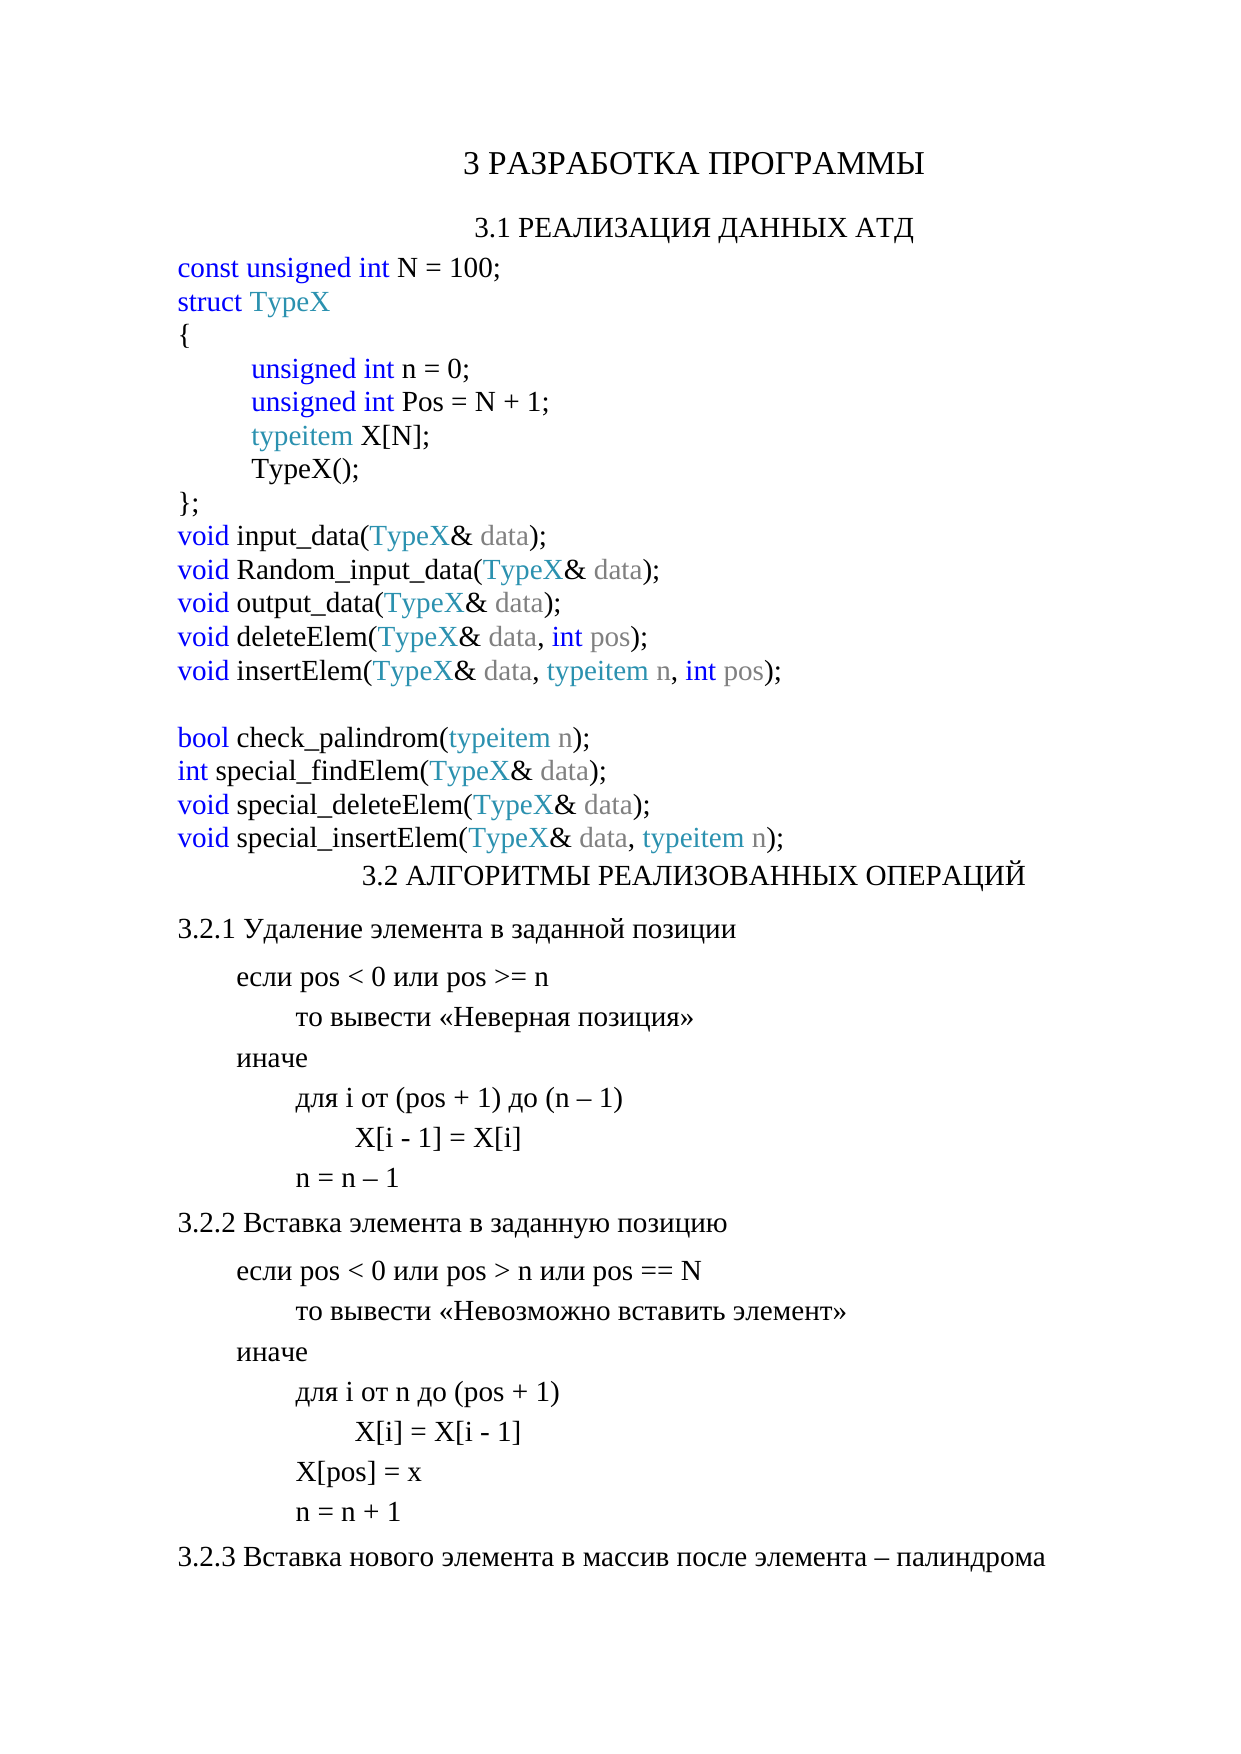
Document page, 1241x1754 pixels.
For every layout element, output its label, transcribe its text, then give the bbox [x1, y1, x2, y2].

text void Random_input_data(TypeX& data); [177, 552, 1152, 586]
text то вывести «Невозможно вставить элемент» [236, 1293, 1152, 1327]
text X[pos] = x [236, 1454, 1152, 1488]
text n = n + 1 [236, 1494, 1152, 1528]
text unsigned int Pos = N + 1; [177, 384, 1152, 418]
text для i от (pos + 1) до (n – 1) [236, 1080, 1152, 1113]
text struct TypeX [177, 284, 1152, 317]
text void special_insertElem(TypeX& data, typeitem n); [177, 820, 1152, 854]
text иначе [177, 1334, 1152, 1367]
text { [177, 317, 1152, 351]
text }; [177, 485, 1152, 518]
text если pos < 0 или pos > n или pos == N [177, 1253, 1152, 1287]
text void input_data(TypeX& data); [177, 518, 1152, 552]
text TypeX(); [177, 451, 1152, 485]
text void deleteElem(TypeX& data, int pos); [177, 619, 1152, 653]
text X[i - 1] = X[i] [295, 1120, 1152, 1154]
subtitle 3.2.2 Вставка элемента в заданную позицию [177, 1205, 1152, 1238]
subtitle 3.1 РЕАЛИЗАЦИЯ ДАННЫХ АТД [177, 210, 1152, 243]
subtitle 3.2.1 Удаление элемента в заданной позиции [177, 911, 1152, 944]
text X[i] = X[i - 1] [295, 1414, 1152, 1448]
text для i от n до (pos + 1) [236, 1374, 1152, 1407]
text void insertElem(TypeX& data, typeitem n, int pos); [177, 653, 1152, 686]
text typeitem X[N]; [177, 418, 1152, 451]
text иначе [177, 1040, 1152, 1073]
text если pos < 0 или pos >= n [177, 959, 1152, 993]
subtitle 3.2 АЛГОРИТМЫ РЕАЛИЗОВАННЫХ ОПЕРАЦИЙ [177, 858, 1152, 892]
subtitle 3 РАЗРАБОТКА ПРОГРАММЫ [177, 143, 1152, 181]
text const unsigned int N = 100; [177, 250, 1152, 284]
text bool check_palindrom(typeitem n); [177, 720, 1152, 753]
text n = n – 1 [236, 1160, 1152, 1194]
subtitle 3.2.3 Вставка нового элемента в массив после элемента – палиндрома [177, 1539, 1152, 1572]
text void special_deleteElem(TypeX& data); [177, 787, 1152, 820]
text unsigned int n = 0; [177, 351, 1152, 384]
text int special_findElem(TypeX& data); [177, 753, 1152, 787]
text то вывести «Неверная позиция» [236, 999, 1152, 1033]
text void output_data(TypeX& data); [177, 586, 1152, 619]
